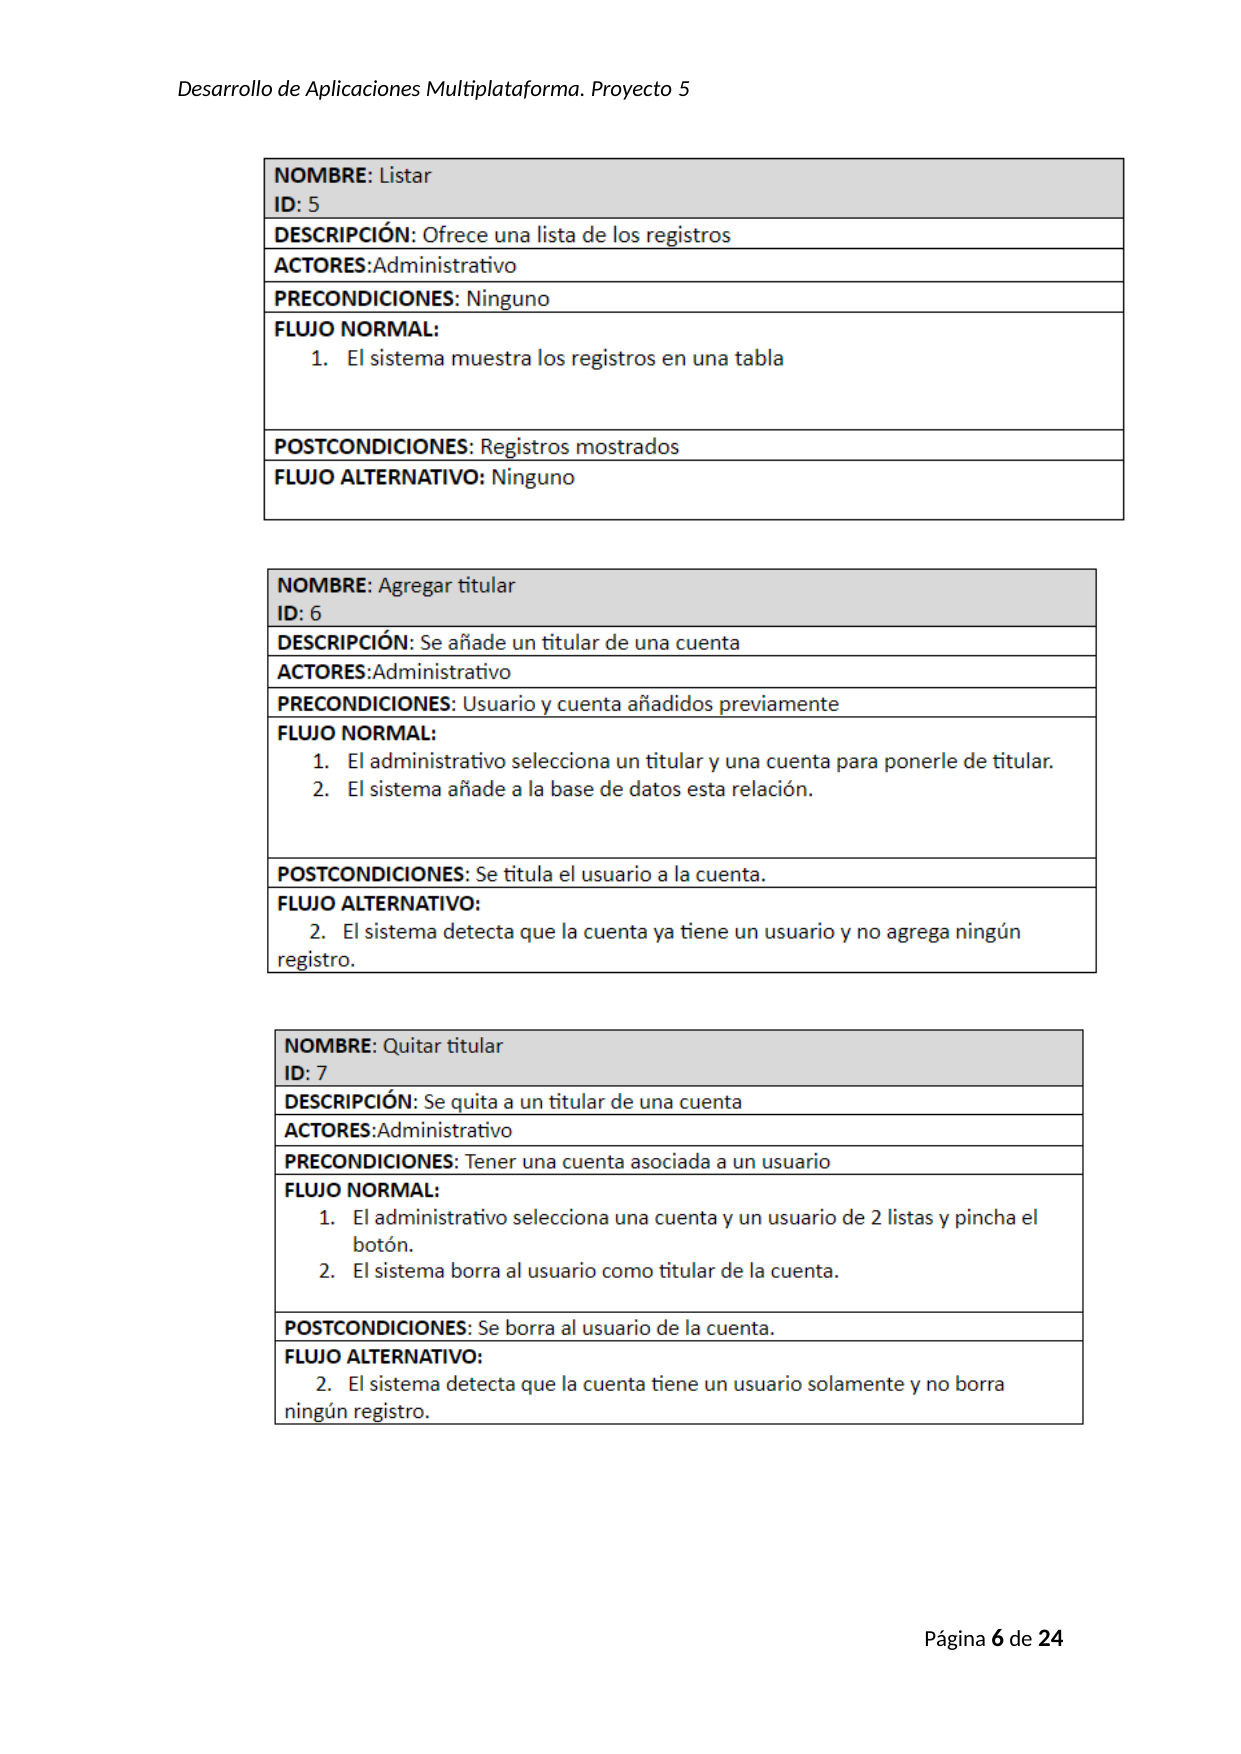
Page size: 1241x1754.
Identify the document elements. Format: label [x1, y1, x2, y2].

picture [251, 558, 1137, 992]
picture [251, 1010, 1137, 1456]
picture [251, 147, 1137, 540]
